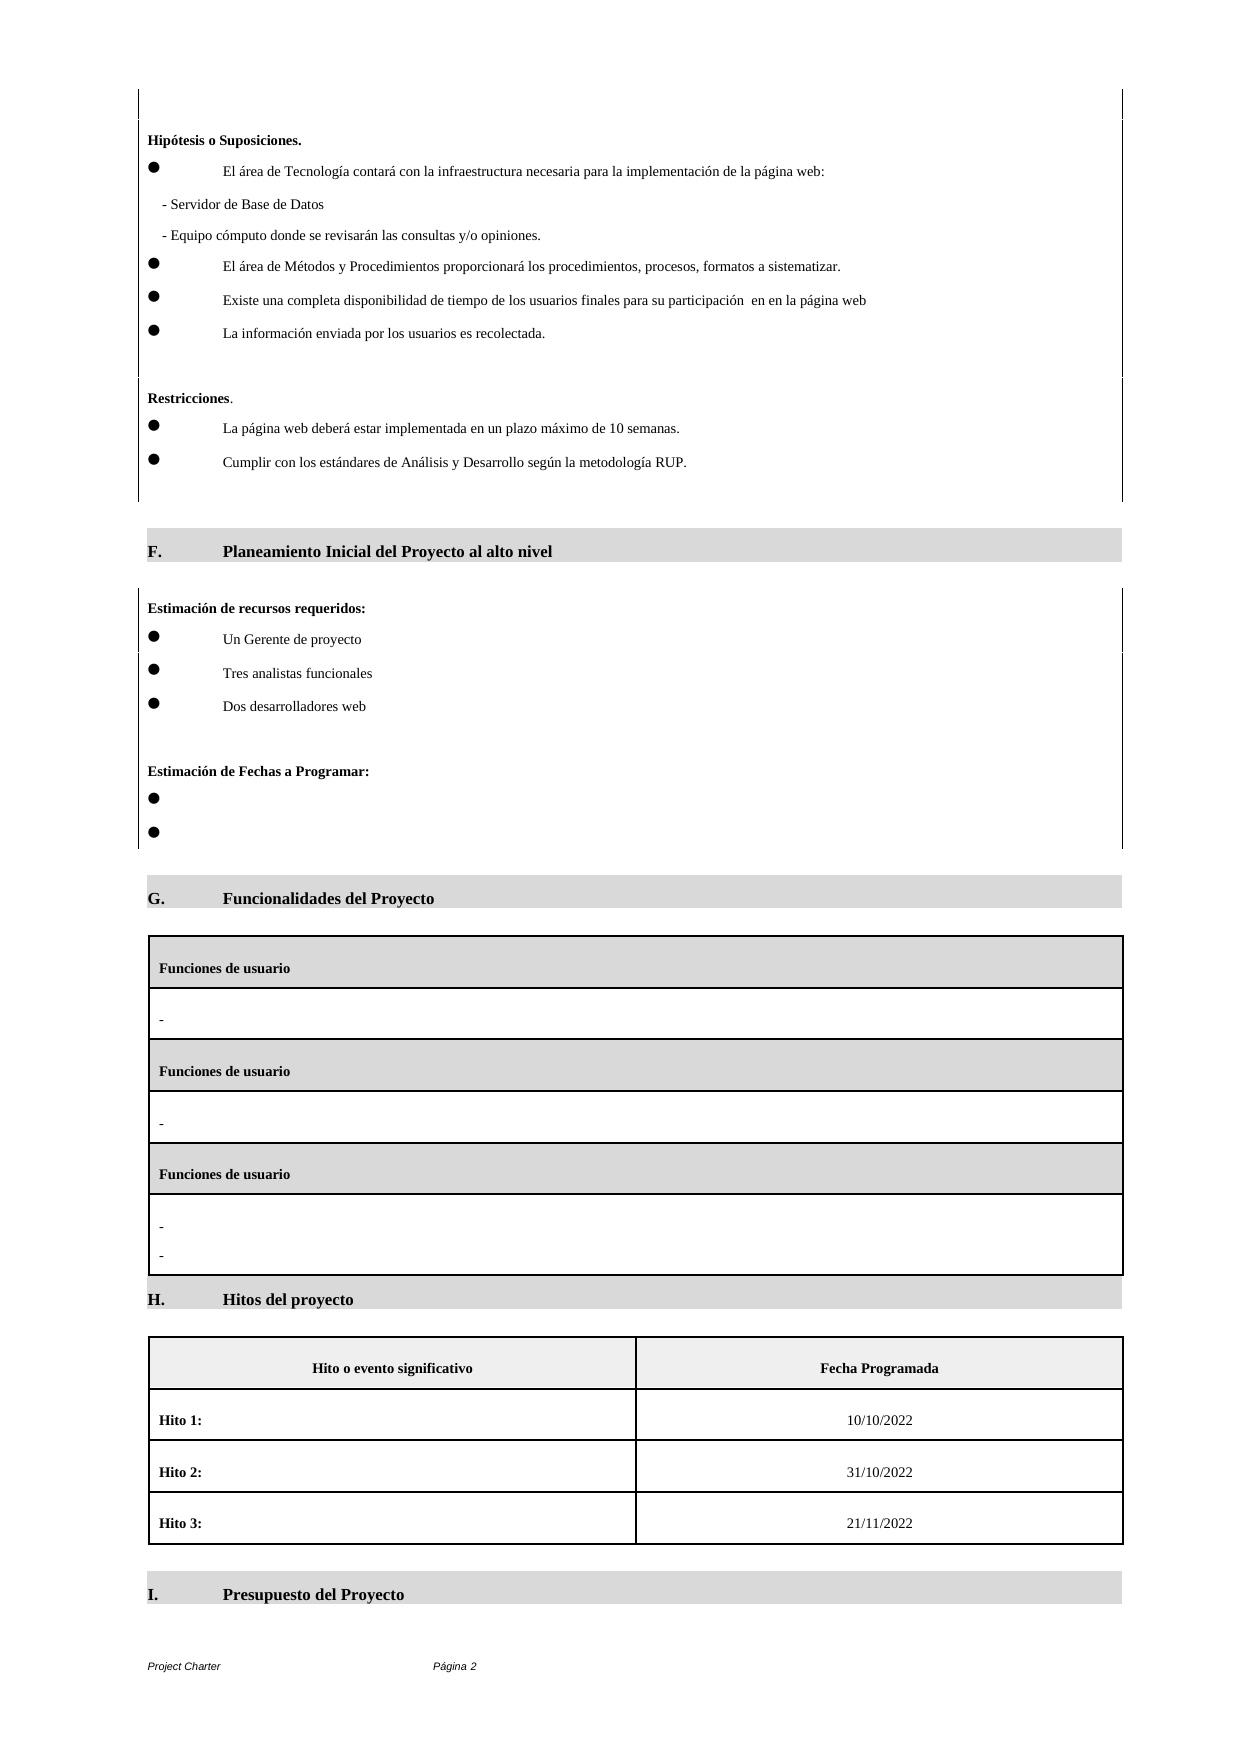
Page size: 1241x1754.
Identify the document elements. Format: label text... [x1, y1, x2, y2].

table_cell [150, 989, 1122, 1038]
text - Equipo cómputo donde se revisarán las consultas y/o opiniones. [139, 215, 1122, 246]
table_cell 21/11/2022 [637, 1493, 1122, 1542]
text Restricciones. [139, 377, 1122, 408]
table_cell [150, 1195, 1122, 1274]
text H. Hitos del proyecto [147, 1276, 1122, 1309]
text I. Presupuesto del Proyecto [147, 1571, 1122, 1604]
table_cell 31/10/2022 [637, 1441, 1122, 1491]
table_cell Hito 2: [150, 1441, 635, 1491]
text Hipótesis o Suposiciones. [139, 119, 1122, 150]
list Cumplir con los estándares de Análisis y Desarrollo según la metodología RUP. [139, 442, 1122, 476]
list La página web deberá estar implementada en un plazo máximo de 10 semanas. [139, 408, 1122, 442]
list Un Gerente de proyecto [139, 619, 1122, 652]
table_cell [150, 1092, 1122, 1142]
text - Servidor de Base de Datos [139, 184, 1122, 215]
text Estimación de recursos requeridos: [139, 588, 1122, 619]
table_header Hito o evento significativo [150, 1338, 635, 1387]
list Dos desarrolladores web [139, 686, 1122, 720]
list Existe una completa disponibilidad de tiempo de los usuarios finales para su participación en en la página web [139, 279, 1122, 313]
list El área de Métodos y Procedimientos proporcionará los procedimientos, procesos, formatos a sistematizar. [139, 246, 1122, 279]
table_cell Funciones de usuario [150, 1040, 1122, 1090]
text Estimación de Fechas a Programar: [139, 751, 1122, 781]
list Tres analistas funcionales [139, 652, 1122, 686]
table_cell Hito 1: [150, 1390, 635, 1439]
table_header Funciones de usuario [150, 937, 1122, 987]
text F. Planeamiento Inicial del Proyecto al alto nivel [147, 528, 1122, 562]
table_cell 10/10/2022 [637, 1390, 1122, 1439]
list La información enviada por los usuarios es recolectada. [139, 313, 1122, 347]
table_header Fecha Programada [637, 1338, 1122, 1387]
list El área de Tecnología contará con la infraestructura necesaria para la implementación de la página web: [139, 150, 1122, 184]
table_cell Funciones de usuario [150, 1144, 1122, 1193]
text G. Funcionalidades del Proyecto [147, 875, 1122, 908]
table_cell Hito 3: [150, 1493, 635, 1542]
